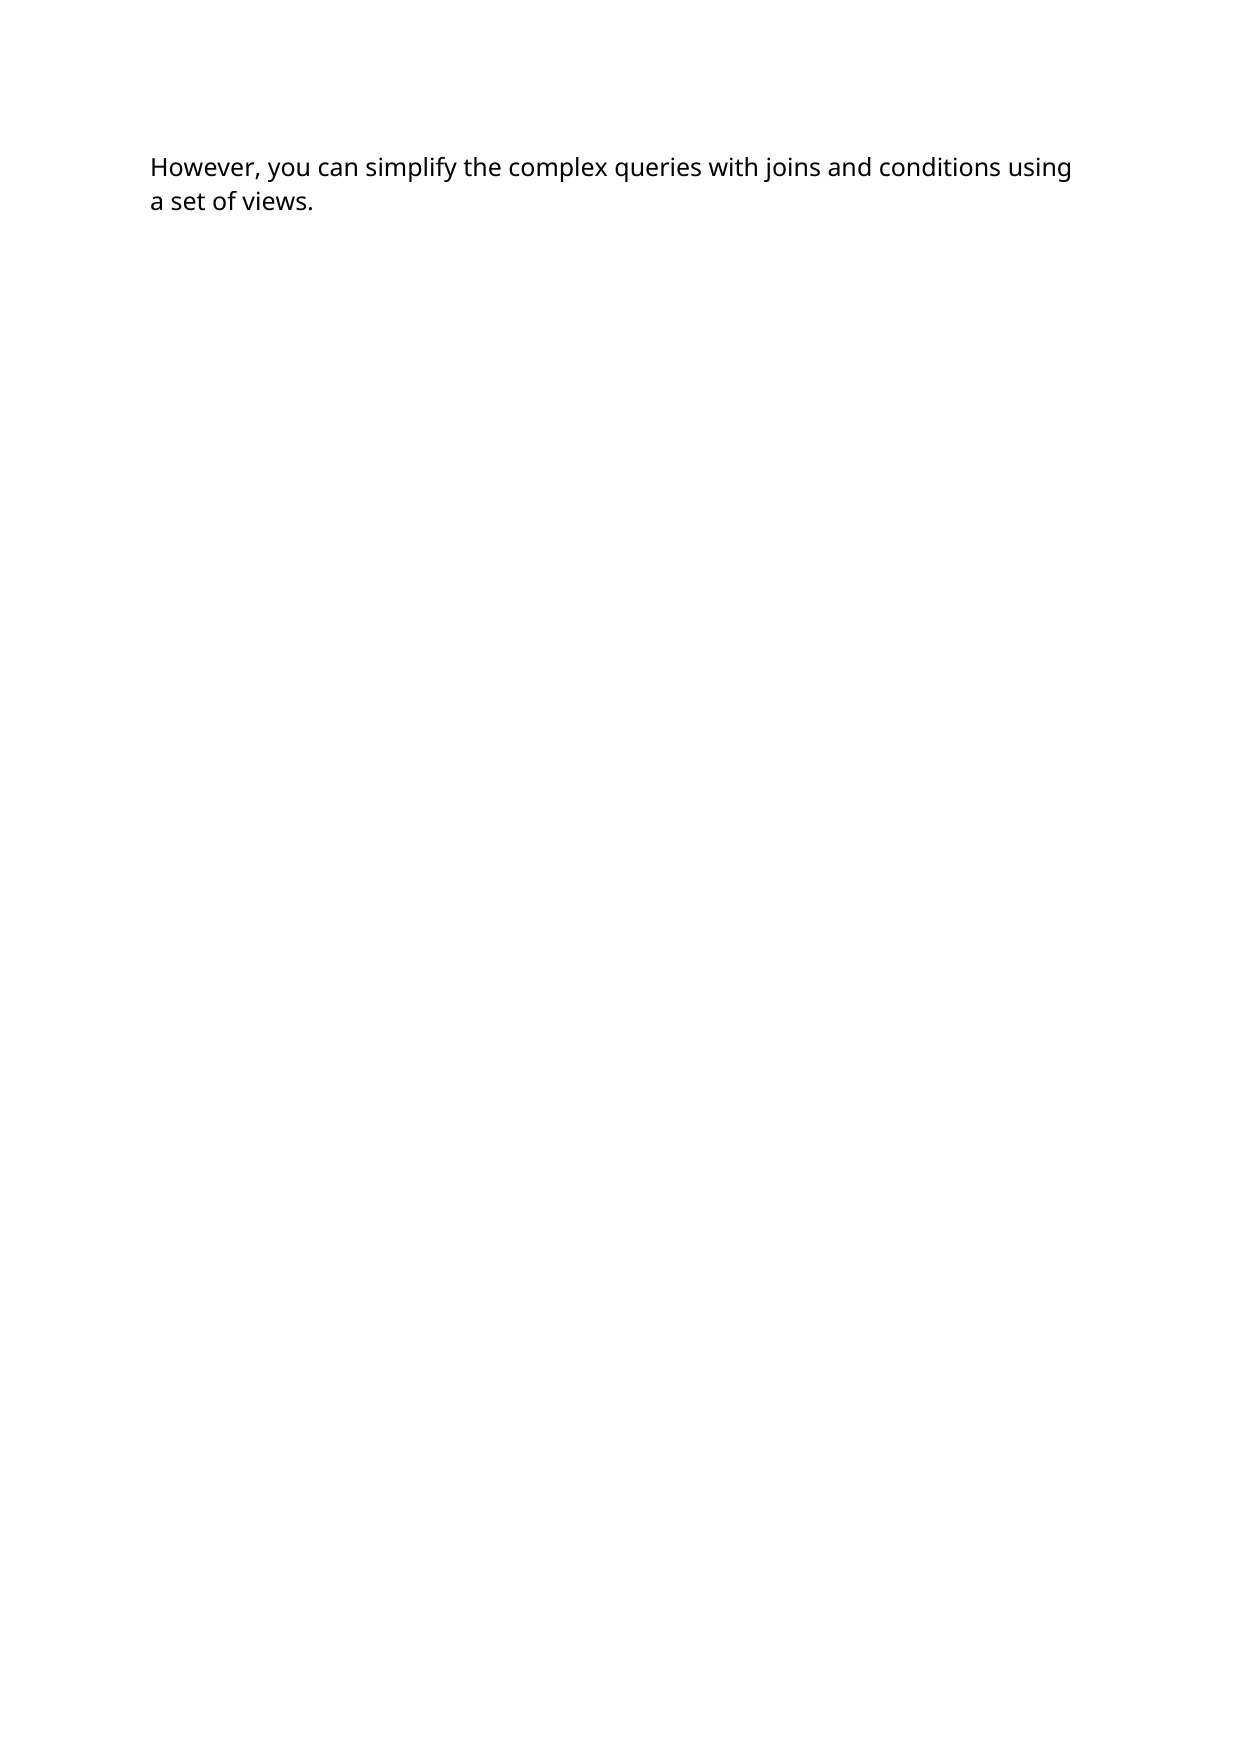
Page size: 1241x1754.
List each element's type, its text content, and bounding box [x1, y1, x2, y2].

text However, you can simplify the complex queries with joins and conditions using a set of views. [150, 150, 1090, 218]
